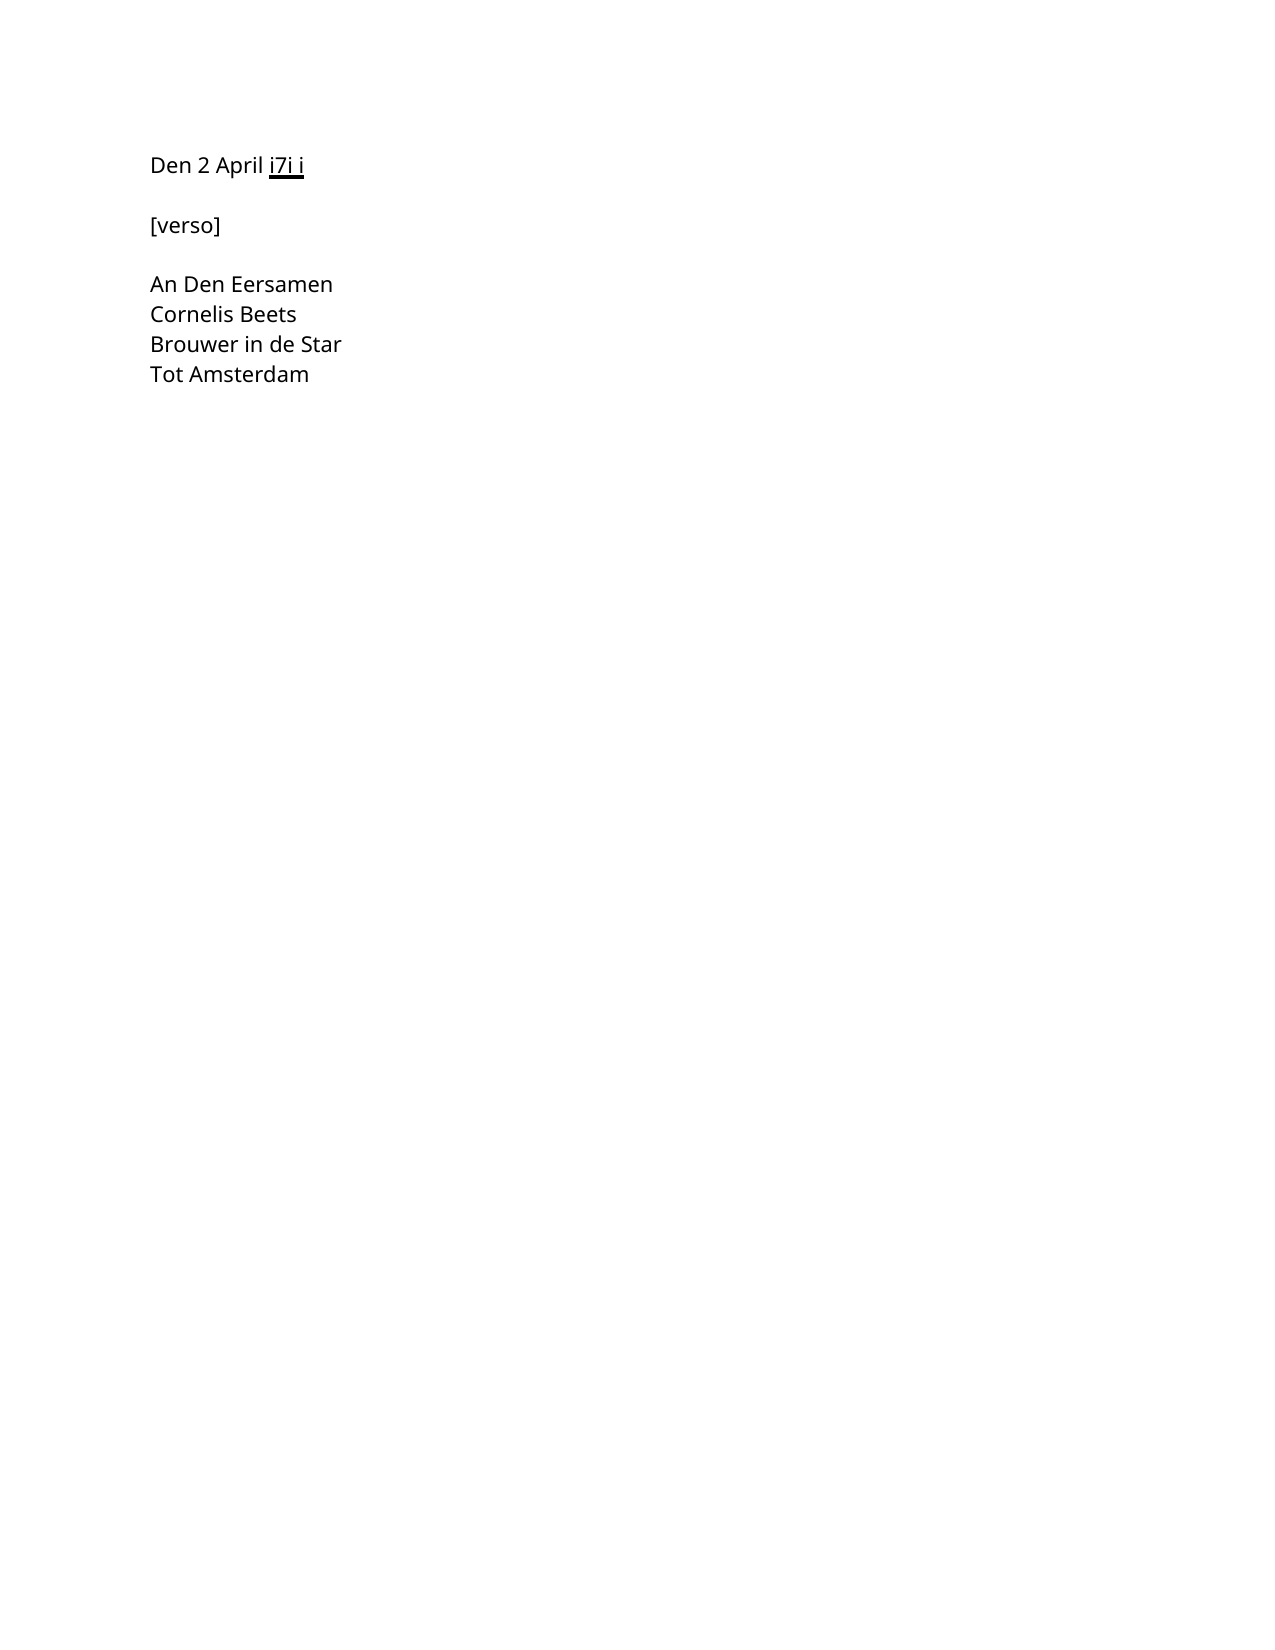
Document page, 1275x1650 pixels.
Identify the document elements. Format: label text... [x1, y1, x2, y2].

text Tot Amsterdam [150, 358, 1125, 388]
text Den 2 April i7i i [150, 150, 1125, 180]
text [verso] [150, 209, 1125, 239]
text Cornelis Beets [150, 299, 1125, 329]
text Brouwer in de Star [150, 329, 1125, 358]
text An Den Eersamen [150, 269, 1125, 299]
